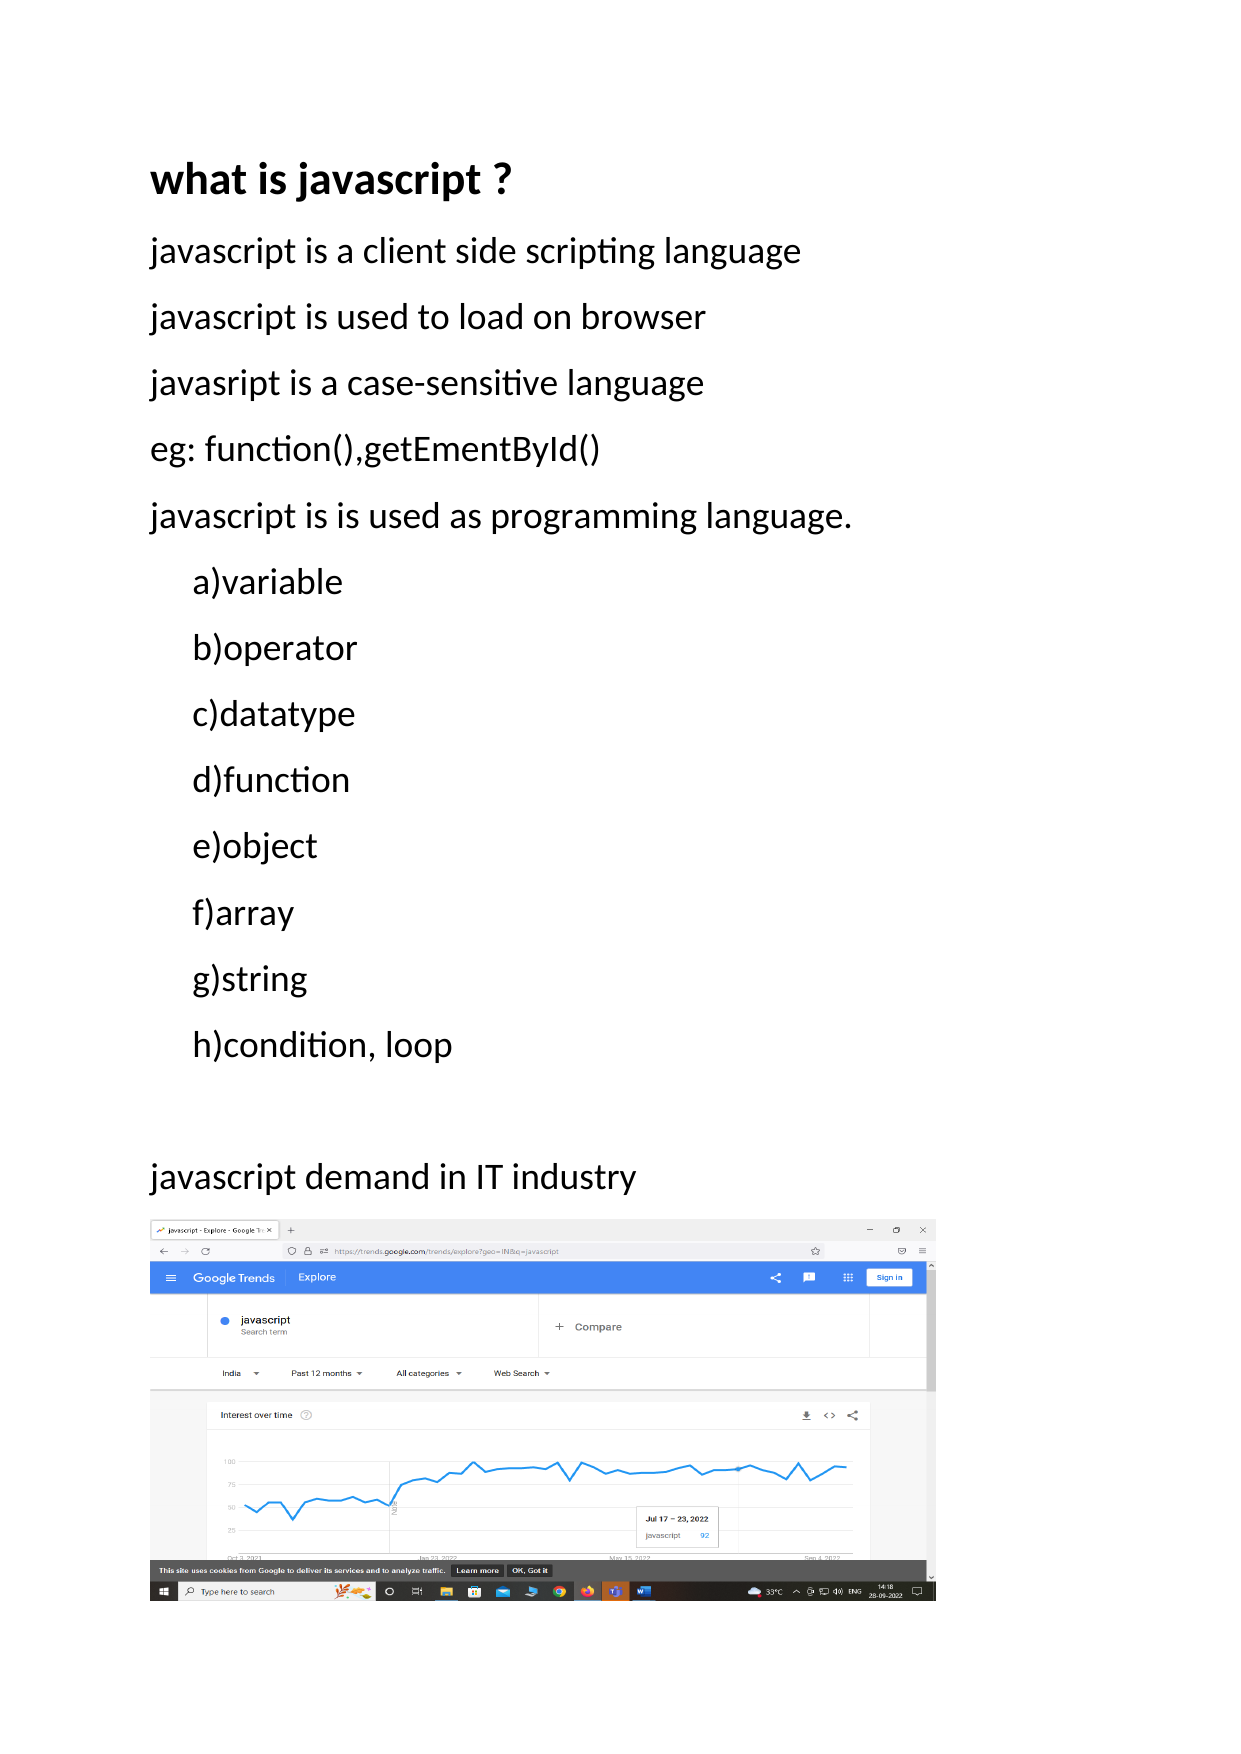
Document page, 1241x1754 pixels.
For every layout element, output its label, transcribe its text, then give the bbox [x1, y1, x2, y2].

text eg: function(),getEmentById() [150, 425, 1090, 471]
text h)condition, loop [150, 1021, 1090, 1067]
text c)datatype [150, 690, 1090, 736]
text g)string [150, 954, 1090, 1000]
text what is javascript ? [150, 150, 1090, 206]
text javascript is a client side scripting language [150, 227, 1090, 273]
text a)variable [150, 558, 1090, 603]
picture [150, 1219, 936, 1601]
text javascript is used to load on browser [150, 293, 1090, 339]
text d)function [150, 756, 1090, 802]
text e)object [150, 822, 1090, 868]
text javascript is is used as programming language. [150, 492, 1090, 537]
text b)operator [150, 624, 1090, 670]
text f)array [150, 888, 1090, 934]
text javasript is a case-sensitive language [150, 359, 1090, 405]
text javascript demand in IT industry [150, 1153, 1090, 1199]
